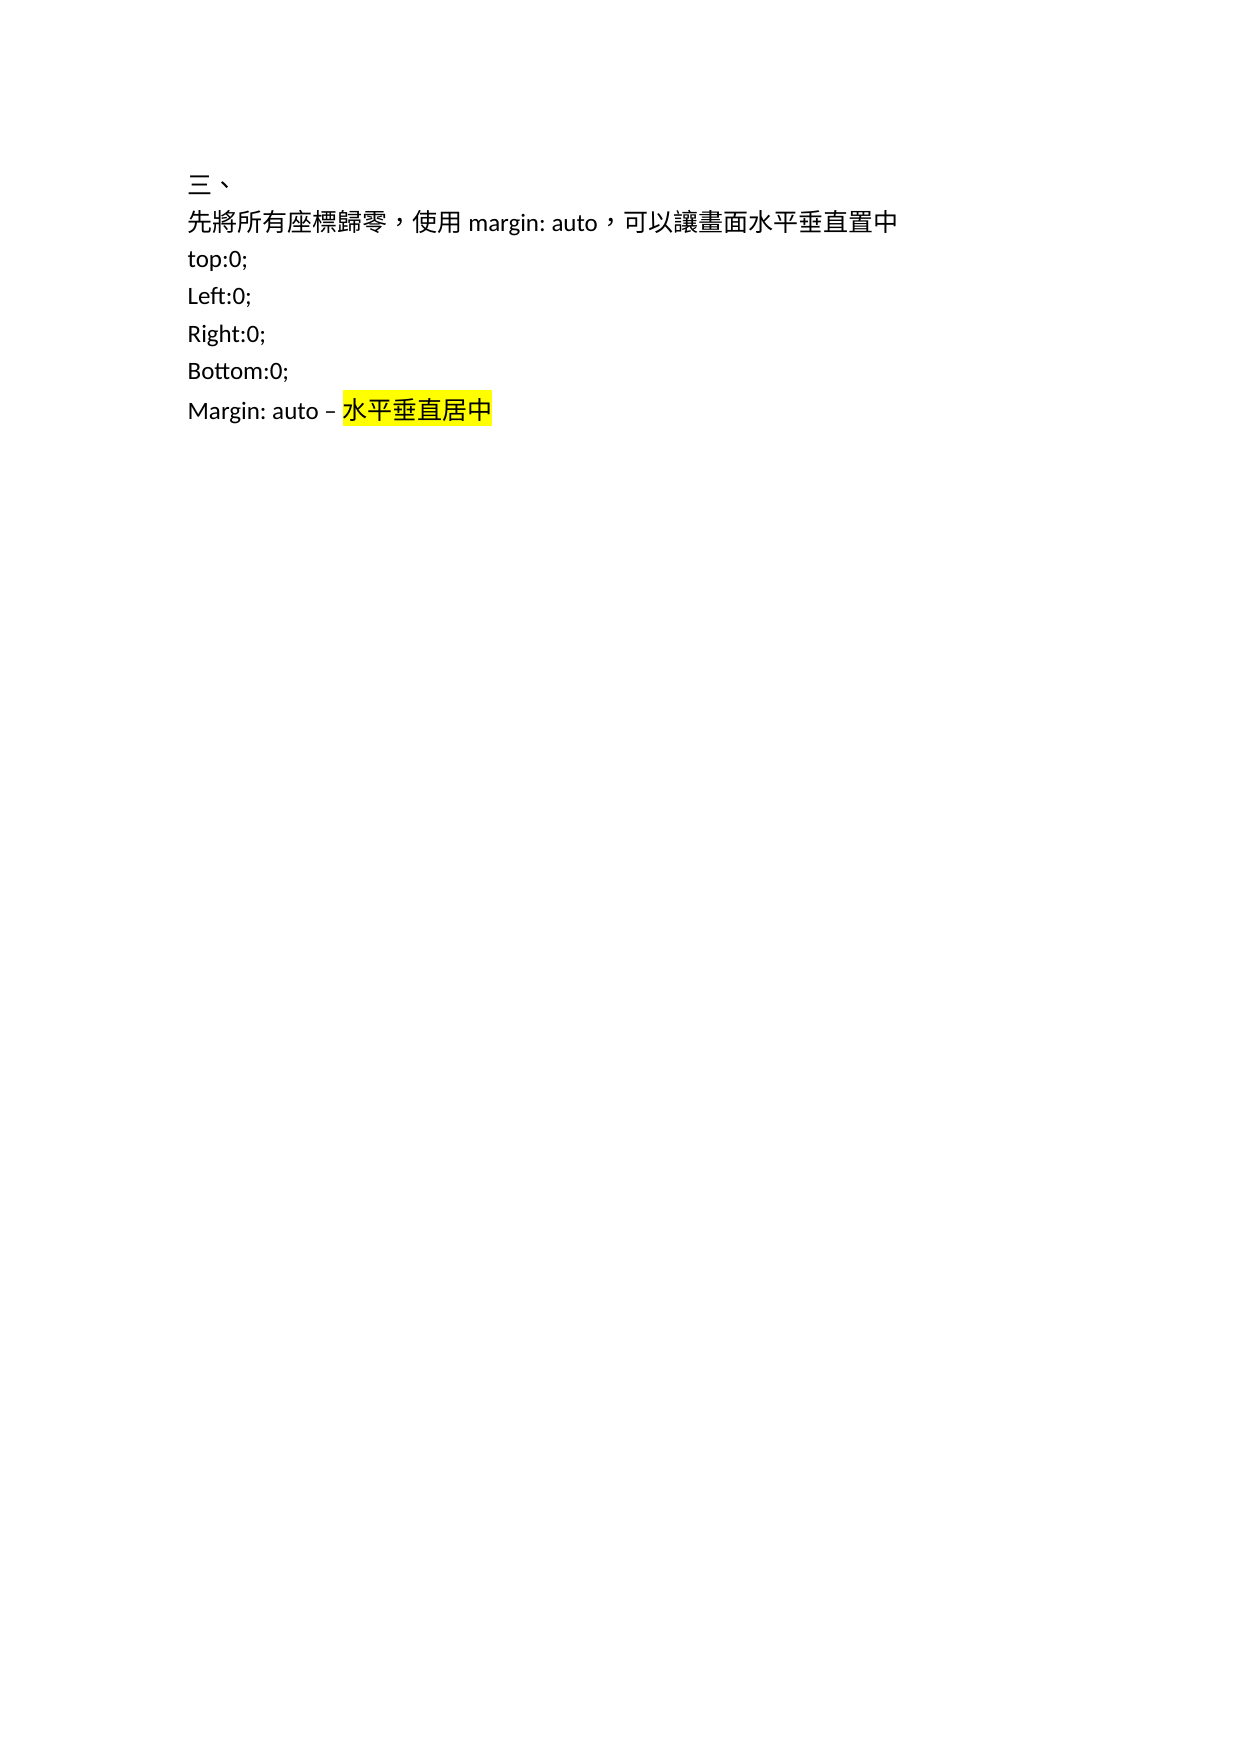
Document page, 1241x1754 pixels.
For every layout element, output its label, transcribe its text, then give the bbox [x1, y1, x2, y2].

text 先將所有座標歸零，使用 margin: auto，可以讓畫面水平垂直置中 top:0; [187, 202, 1053, 277]
text Right:0; [187, 314, 1053, 352]
text Left:0; [187, 277, 1053, 314]
text 三、 [187, 164, 1053, 202]
text Margin: auto – 水平垂直居中 [187, 389, 1053, 427]
text Bottom:0; [187, 352, 1053, 389]
